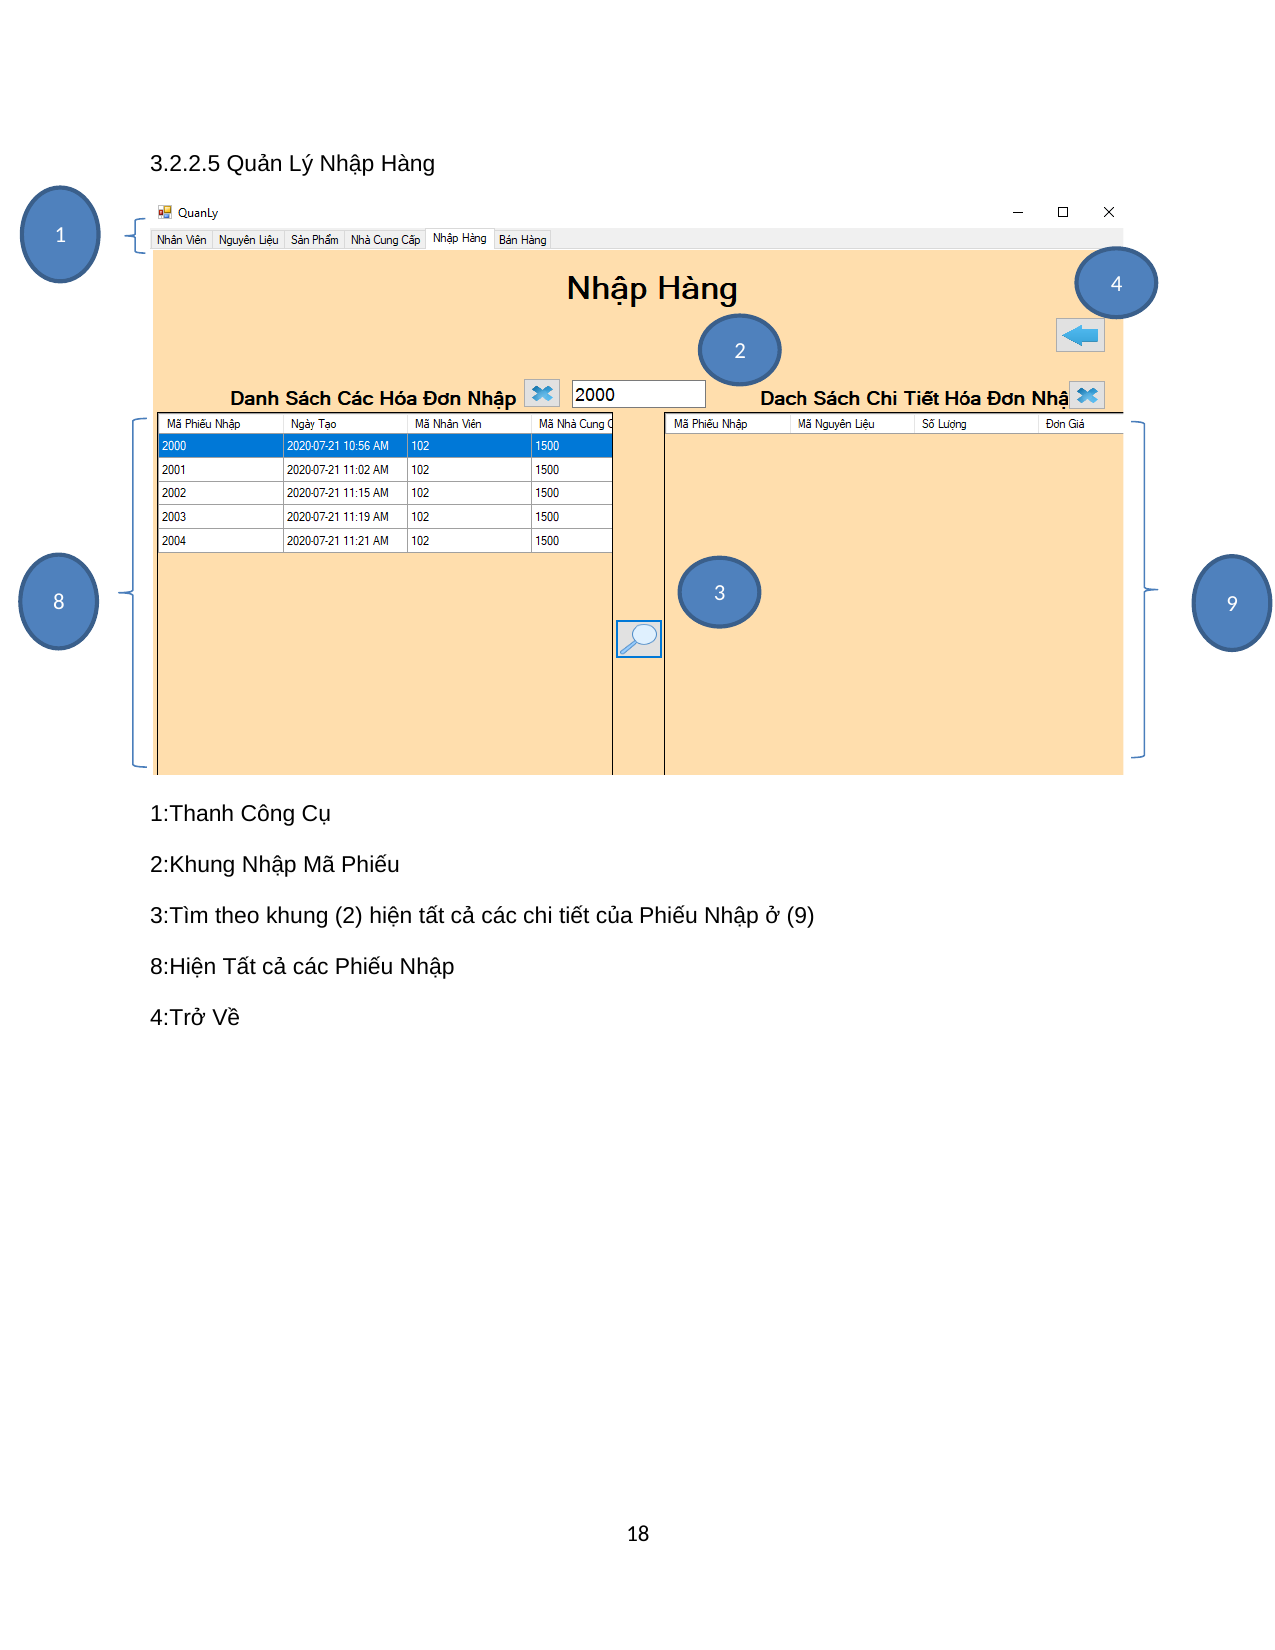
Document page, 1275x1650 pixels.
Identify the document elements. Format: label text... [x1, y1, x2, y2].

text 1:Thanh Công Cụ [150, 799, 1125, 826]
text 4:Trở Về [150, 1004, 1125, 1030]
text 3:Tìm theo khung (2) hiện tất cả các chi tiết của Phiếu Nhập ở (9) [150, 902, 1125, 928]
picture [150, 201, 1124, 775]
text 3.2.2.5 Quản Lý Nhập Hàng [150, 150, 1125, 176]
text 8:Hiện Tất cả các Phiếu Nhập [150, 953, 1125, 979]
text 2:Khung Nhập Mã Phiếu [150, 851, 1125, 877]
